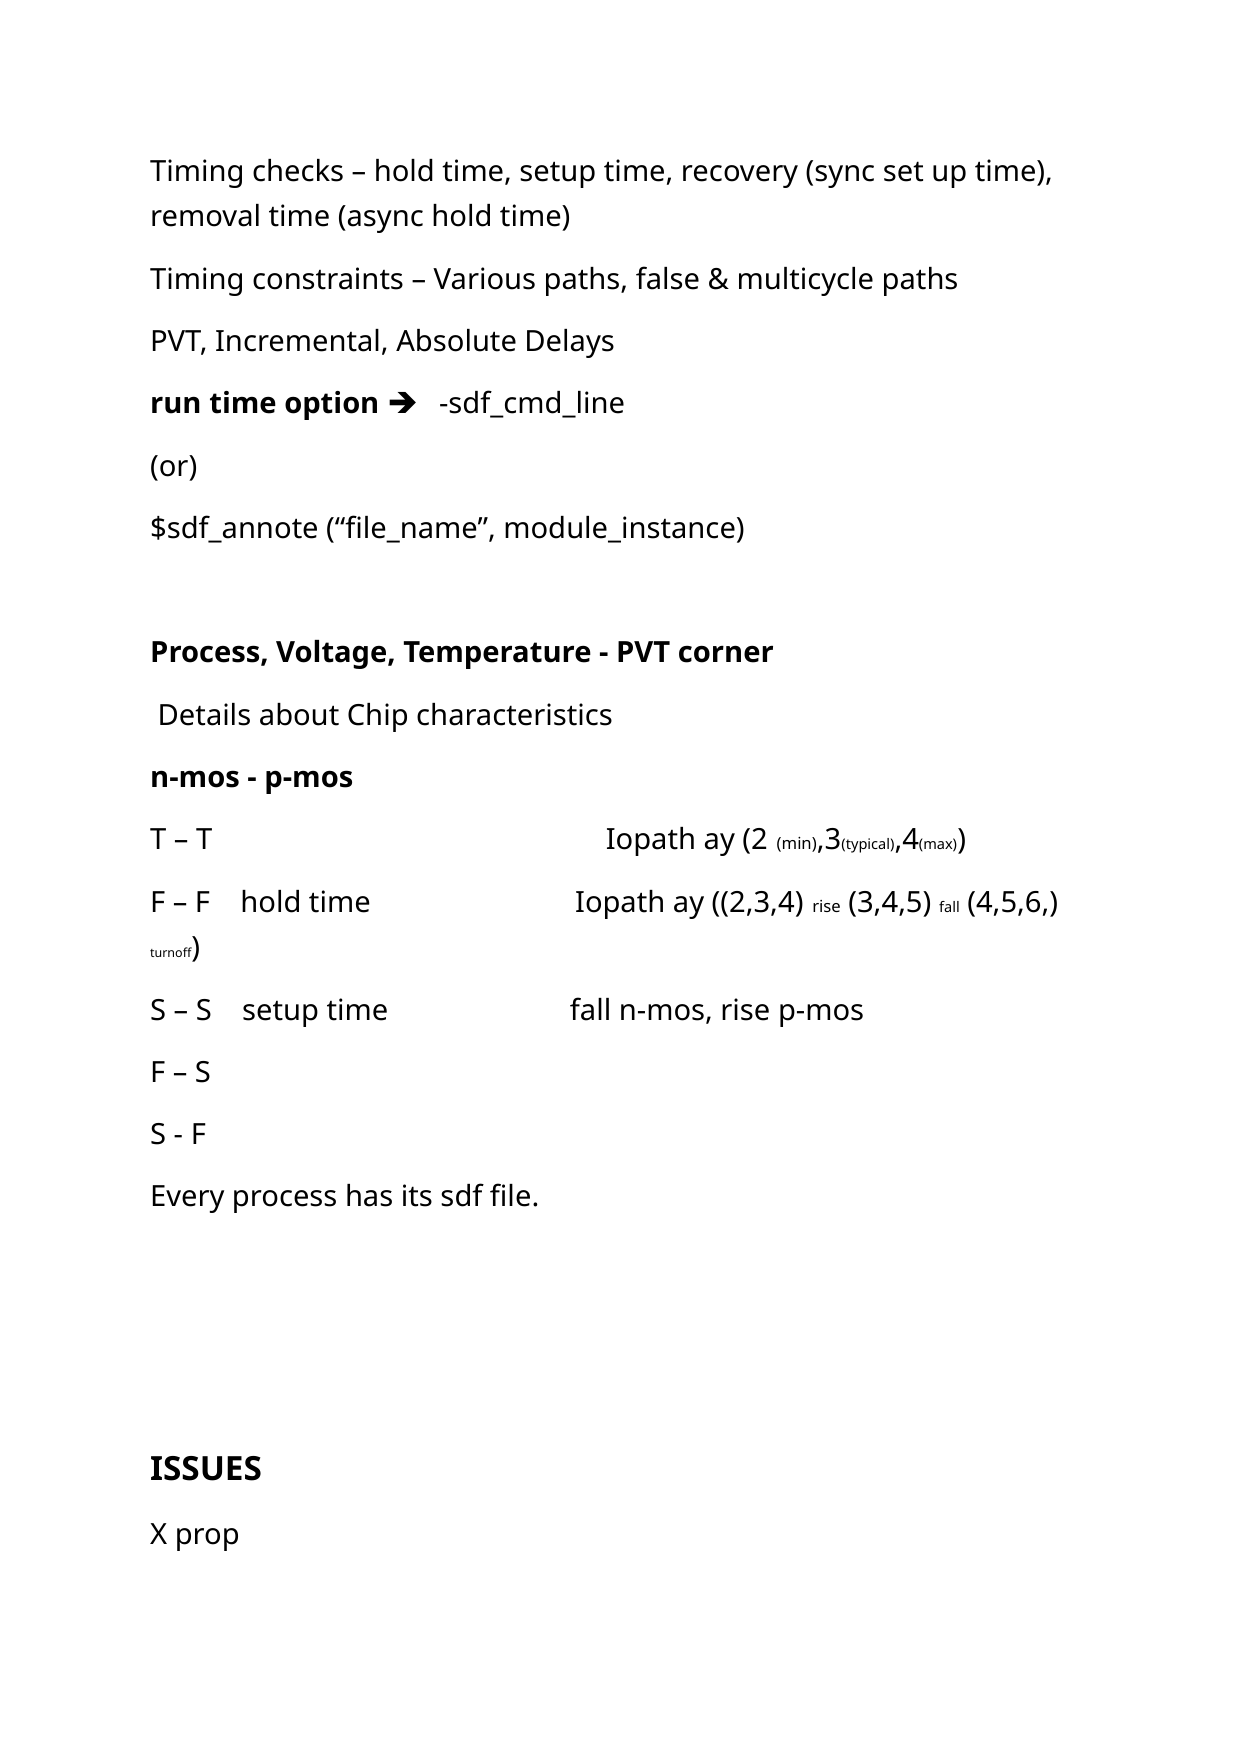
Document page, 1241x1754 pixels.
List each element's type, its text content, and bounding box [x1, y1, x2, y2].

text F – F hold time Iopath ay ((2,3,4) rise (3,4,5) fall (4,5,6,) turnoff) [150, 881, 1090, 966]
text run time option -sdf_cmd_line [150, 382, 1090, 422]
text ISSUES [150, 1444, 1090, 1490]
text Process, Voltage, Temperature - PVT corner [150, 632, 1090, 671]
text Details about Chip characteristics [150, 694, 1090, 734]
text T – T Iopath ay (2 (min),3(typical),4(max)) [150, 818, 1090, 858]
text X prop [150, 1513, 1090, 1553]
text n-mos - p-mos [150, 756, 1090, 796]
text F – S [150, 1051, 1090, 1091]
text Timing checks – hold time, setup time, recovery (sync set up time), removal time (async hold time) [150, 150, 1090, 235]
text Timing constraints – Various paths, false & multicycle paths [150, 258, 1090, 298]
text S - F [150, 1113, 1090, 1153]
text Every process has its sdf file. [150, 1176, 1090, 1215]
text S – S setup time fall n-mos, rise p-mos [150, 989, 1090, 1028]
text PVT, Incremental, Absolute Delays [150, 320, 1090, 360]
text (or) [150, 445, 1090, 484]
text $sdf_annote (“file_name”, module_instance) [150, 507, 1090, 547]
